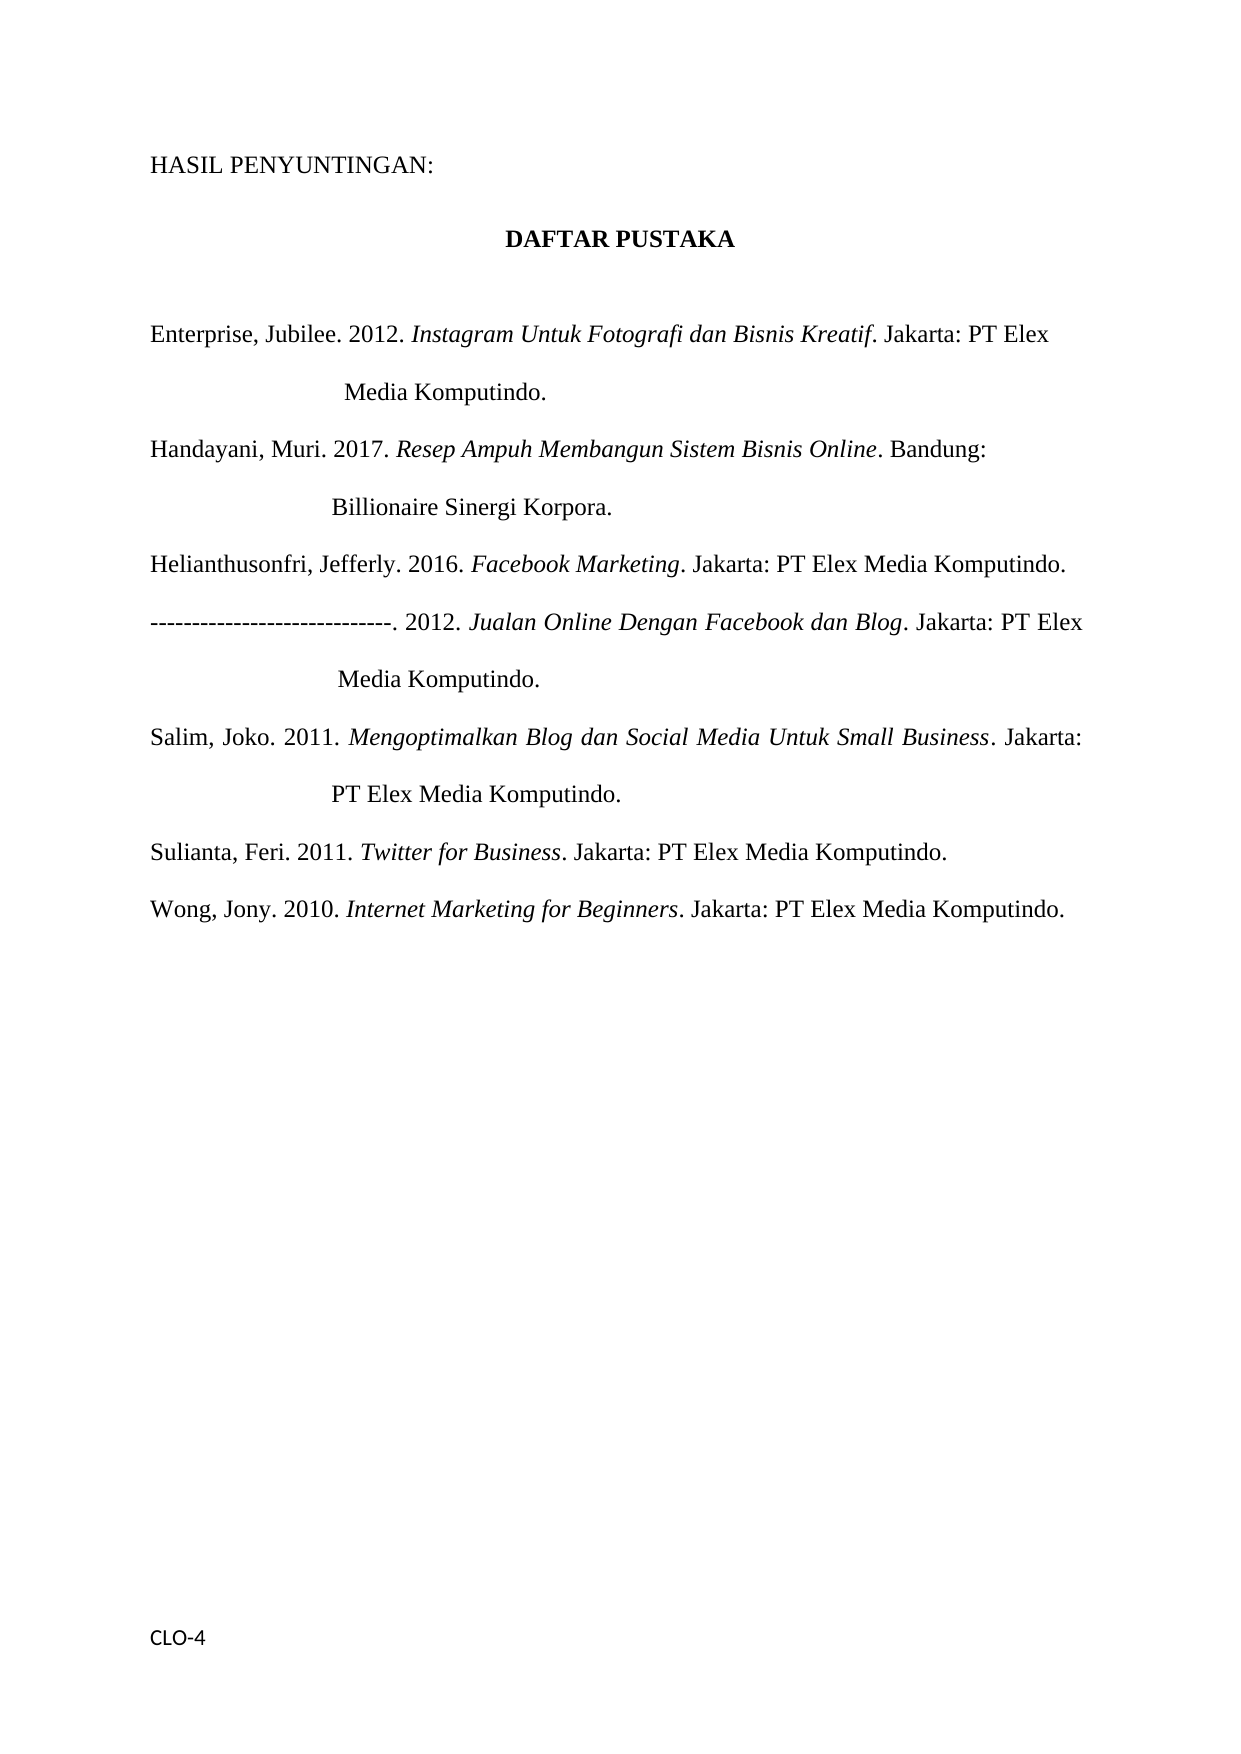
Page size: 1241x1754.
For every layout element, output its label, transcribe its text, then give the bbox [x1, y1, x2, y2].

text Billionaire Sinergi Korpora. [225, 492, 1090, 521]
text Sulianta, Feri. 2011. Twitter for Business. Jakarta: PT Elex Media Komputindo. [150, 837, 1090, 866]
text Handayani, Muri. 2017. Resep Ampuh Membangun Sistem Bisnis Online. Bandung: [150, 434, 1090, 463]
text Enterprise, Jubilee. 2012. Instagram Untuk Fotografi dan Bisnis Kreatif. Jakarta: PT Elex [150, 319, 1090, 348]
text -----------------------------. 2012. Jualan Online Dengan Facebook dan Blog. Jakarta: PT Elex Media Komputindo. [150, 607, 1090, 693]
text DAFTAR PUSTAKA [150, 224, 1090, 253]
text HASIL PENYUNTINGAN: [150, 150, 1090, 179]
text Helianthusonfri, Jefferly. 2016. Facebook Marketing. Jakarta: PT Elex Media Komputindo. [150, 549, 1090, 578]
text Salim, Joko. 2011. Mengoptimalkan Blog dan Social Media Untuk Small Business. Jakarta: PT Elex Media Komputindo. [150, 722, 1090, 808]
text Wong, Jony. 2010. Internet Marketing for Beginners. Jakarta: PT Elex Media Komputindo. [150, 894, 1090, 923]
text Media Komputindo. [225, 377, 1090, 406]
